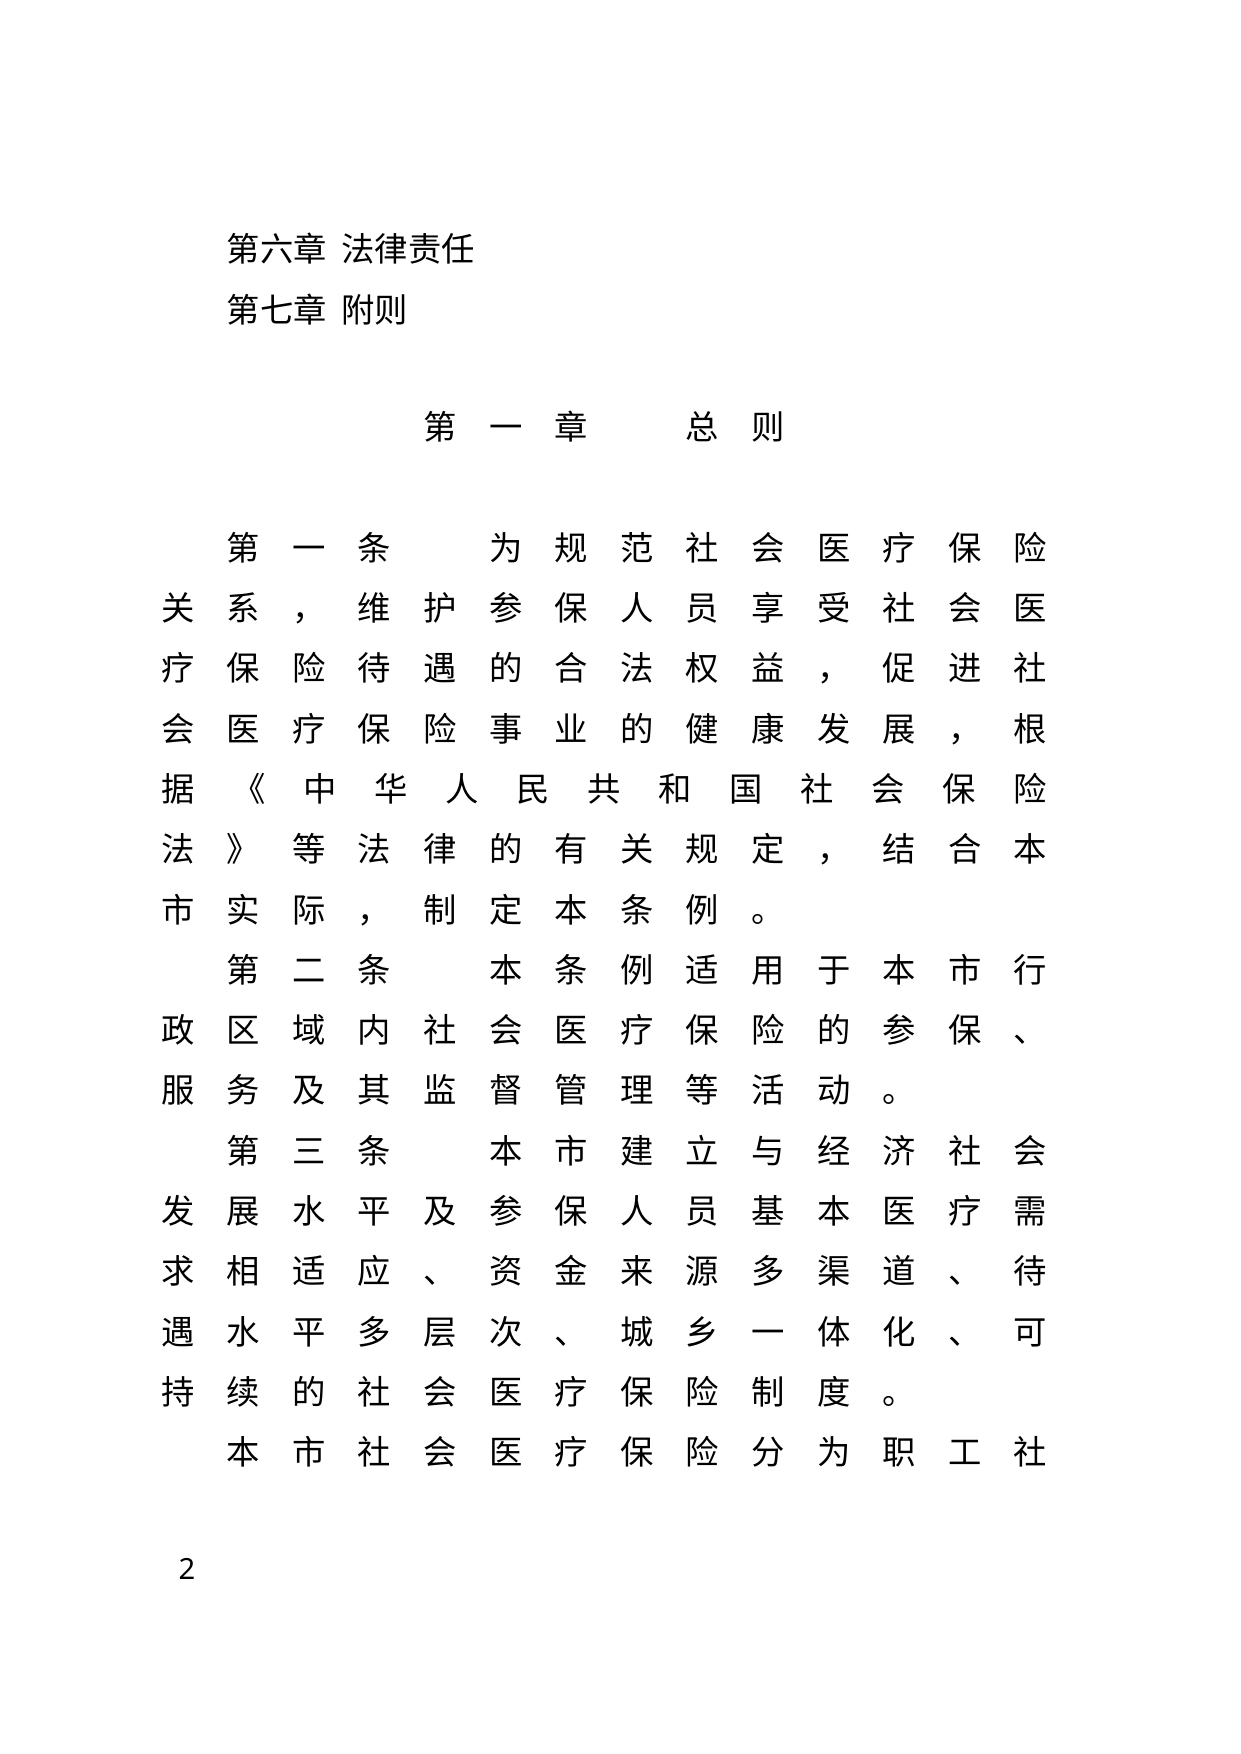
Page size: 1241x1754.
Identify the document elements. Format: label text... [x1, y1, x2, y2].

text 第三条 本市建立与经济社会发展水平及参保人员基本医疗需求相适应、资金来源多渠道、待遇水平多层次、城乡一体化、可持续的社会医疗保险制度。 [161, 1118, 1079, 1420]
text 第七章 附则 [161, 274, 1079, 334]
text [161, 1420, 1079, 1480]
text 第一章 总则 [161, 395, 1079, 455]
text 第一条 为规范社会医疗保险关系，维护参保人员享受社会医疗保险待遇的合法权益，促进社会医疗保险事业的健康发展，根据《中华人民共和国社会保险法》等法律的有关规定，结合本市实际，制定本条例。 [161, 515, 1079, 938]
text 第六章 法律责任 [161, 213, 1079, 274]
text 第二条 本条例适用于本市行政区域内社会医疗保险的参保、服务及其监督管理等活动。 [161, 938, 1079, 1118]
